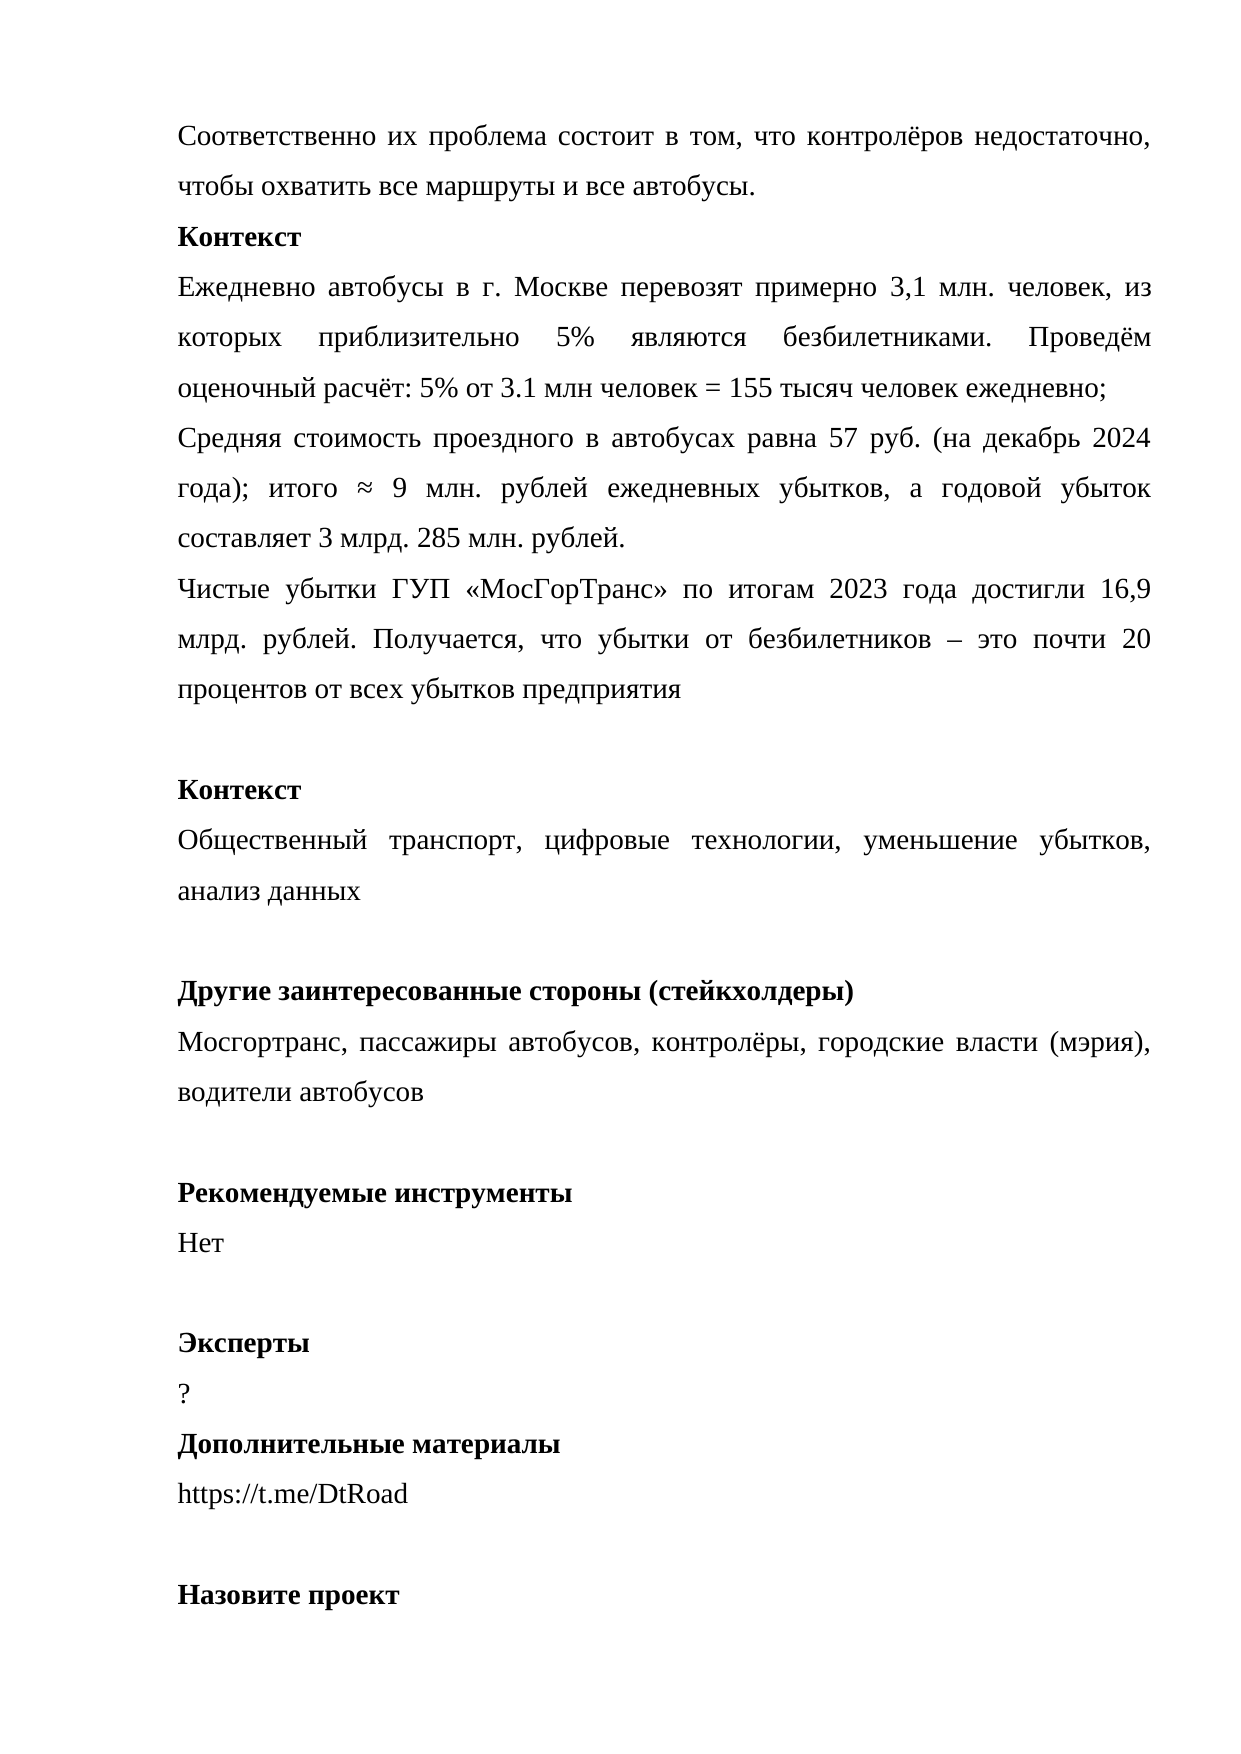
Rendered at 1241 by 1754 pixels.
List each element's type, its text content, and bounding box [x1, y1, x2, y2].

text ? [177, 1376, 1152, 1409]
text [177, 118, 1152, 202]
text Чистые убытки ГУП «МосГорТранс» по итогам 2023 года достигли 16,9 млрд. рублей. Получается, что убытки от безбилетников – это почти 20 процентов от всех убытков предприятия [177, 571, 1152, 705]
text https://t.me/DtRoad [177, 1477, 1152, 1510]
text Назовите проект [177, 1577, 1152, 1611]
text Дополнительные материалы [177, 1426, 1152, 1460]
text Нет [177, 1225, 1152, 1258]
text Контекст [177, 772, 1152, 806]
text Мосгортранс, пассажиры автобусов, контролёры, городские власти (мэрия), водители автобусов [177, 1024, 1152, 1108]
text Эксперты [177, 1326, 1152, 1359]
text Другие заинтересованные стороны (стейкхолдеры) [177, 973, 1152, 1007]
text Контекст [177, 219, 1152, 252]
text Ежедневно автобусы в г. Москве перевозят примерно 3,1 млн. человек, из которых приблизительно 5% являются безбилетниками. Проведём оценочный расчёт: 5% от 3.1 млн человек = 155 тысяч человек ежедневно; [177, 269, 1152, 403]
text Рекомендуемые инструменты [177, 1175, 1152, 1208]
text Общественный транспорт, цифровые технологии, уменьшение убытков, анализ данных [177, 822, 1152, 906]
text Средняя стоимость проездного в автобусах равна 57 руб. (на декабрь 2024 года); итого ≈ 9 млн. рублей ежедневных убытков, а годовой убыток составляет 3 млрд. 285 млн. рублей. [177, 420, 1152, 554]
